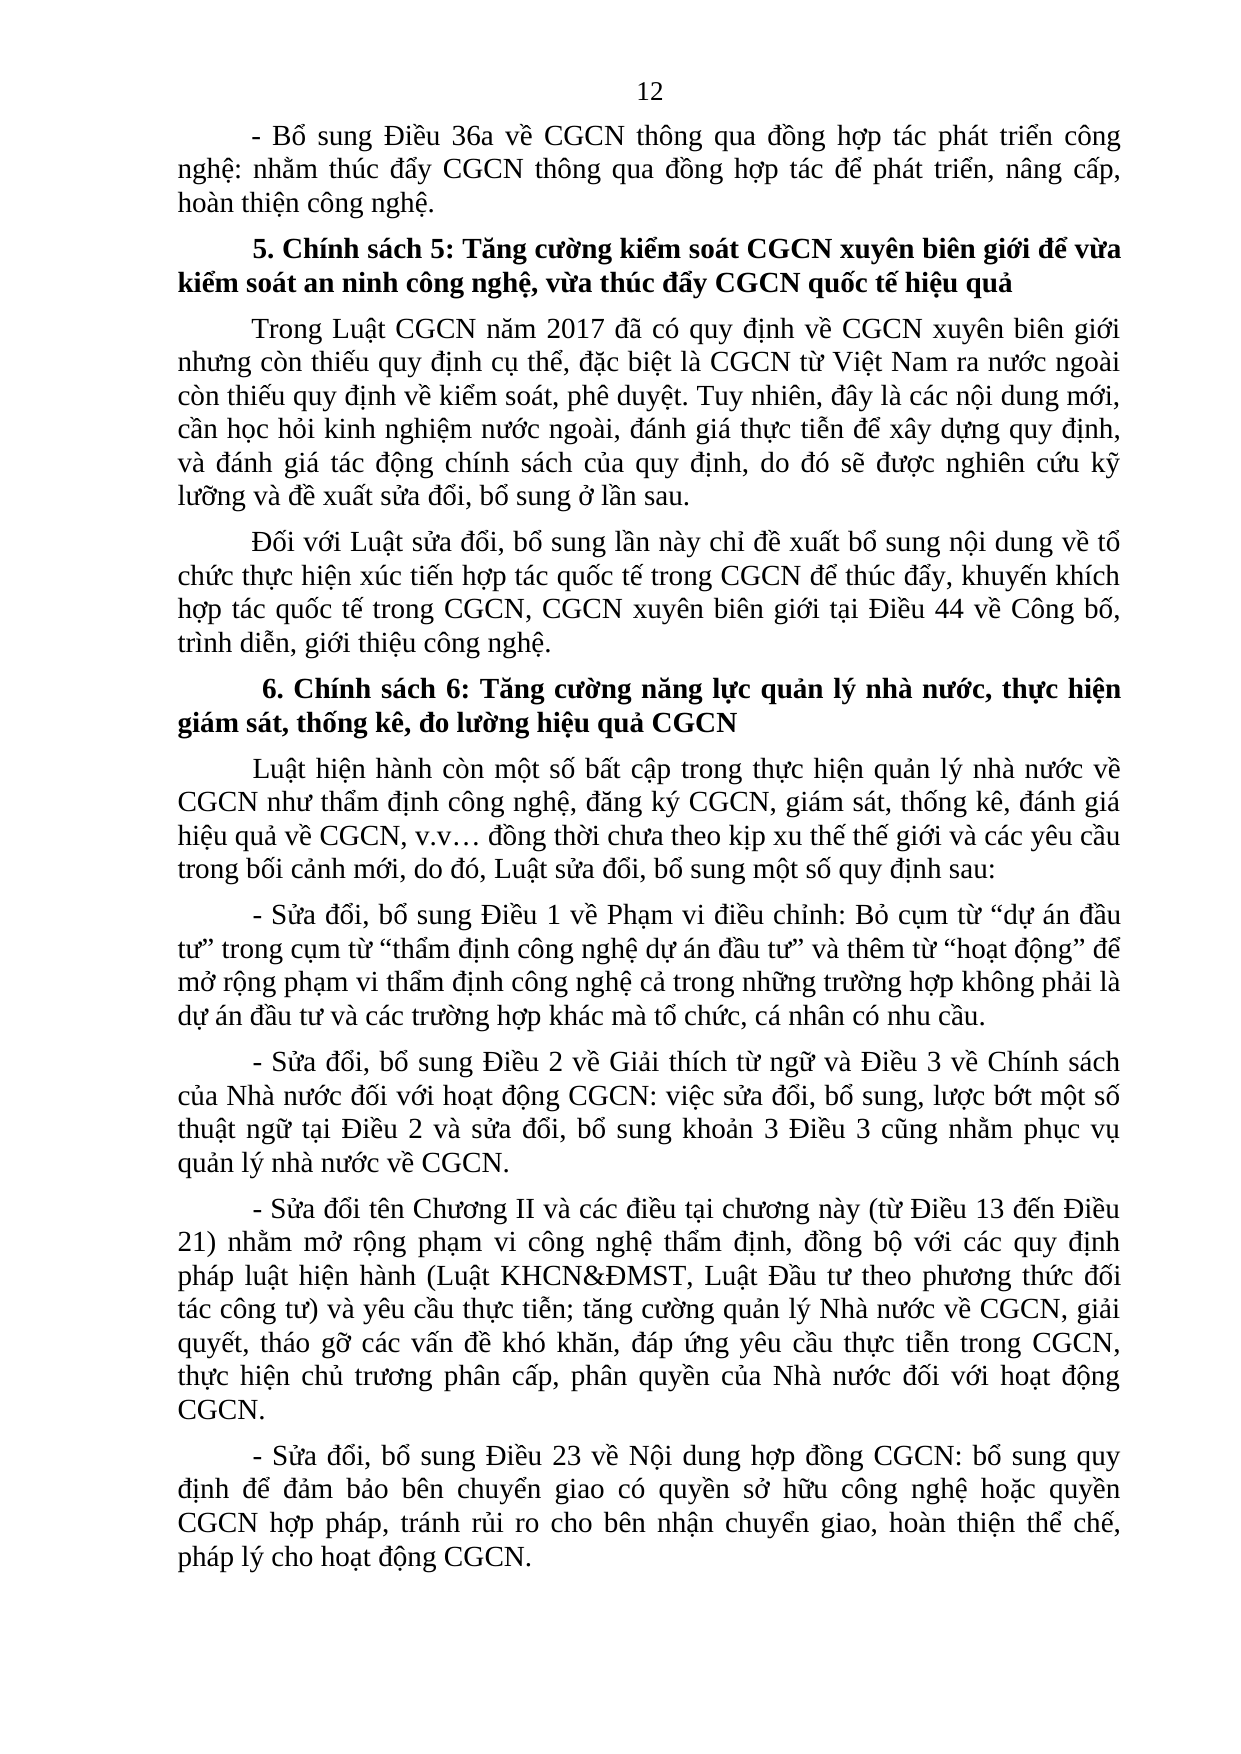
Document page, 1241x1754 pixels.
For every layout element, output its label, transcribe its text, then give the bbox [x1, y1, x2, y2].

text - Sửa đổi, bổ sung Điều 2 về Giải thích từ ngữ và Điều 3 về Chính sách của Nhà nước đối với hoạt động CGCN: việc sửa đổi, bổ sung, lược bớt một số thuật ngữ tại Điều 2 và sửa đổi, bổ sung khoản 3 Điều 3 cũng nhằm phục vụ quản lý nhà nước về CGCN. [177, 1044, 1122, 1178]
text Đối với Luật sửa đổi, bổ sung lần này chỉ đề xuất bổ sung nội dung về tổ chức thực hiện xúc tiến hợp tác quốc tế trong CGCN để thúc đẩy, khuyến khích hợp tác quốc tế trong CGCN, CGCN xuyên biên giới tại Điều 44 về Công bố, trình diễn, giới thiệu công nghệ. [177, 524, 1122, 659]
text - Sửa đổi, bổ sung Điều 23 về Nội dung hợp đồng CGCN: bổ sung quy định để đảm bảo bên chuyển giao có quyền sở hữu công nghệ hoặc quyền CGCN hợp pháp, tránh rủi ro cho bên nhận chuyển giao, hoàn thiện thể chế, pháp lý cho hoạt động CGCN. [177, 1438, 1122, 1572]
text Luật hiện hành còn một số bất cập trong thực hiện quản lý nhà nước về CGCN như thẩm định công nghệ, đăng ký CGCN, giám sát, thống kê, đánh giá hiệu quả về CGCN, v.v… đồng thời chưa theo kịp xu thế thế giới và các yêu cầu trong bối cảnh mới, do đó, Luật sửa đổi, bổ sung một số quy định sau: [177, 751, 1122, 885]
text 5. Chính sách 5: Tăng cường kiểm soát CGCN xuyên biên giới để vừa kiểm soát an ninh công nghệ, vừa thúc đẩy CGCN quốc tế hiệu quả [177, 231, 1122, 298]
text Trong Luật CGCN năm 2017 đã có quy định về CGCN xuyên biên giới nhưng còn thiếu quy định cụ thể, đặc biệt là CGCN từ Việt Nam ra nước ngoài còn thiếu quy định về kiểm soát, phê duyệt. Tuy nhiên, đây là các nội dung mới, cần học hỏi kinh nghiệm nước ngoài, đánh giá thực tiễn để xây dựng quy định, và đánh giá tác động chính sách của quy định, do đó sẽ được nghiên cứu kỹ lưỡng và đề xuất sửa đổi, bổ sung ở lần sau. [177, 311, 1122, 512]
text - Sửa đổi tên Chương II và các điều tại chương này (từ Điều 13 đến Điều 21) nhằm mở rộng phạm vi công nghệ thẩm định, đồng bộ với các quy định pháp luật hiện hành (Luật KHCN&ĐMST, Luật Đầu tư theo phương thức đối tác công tư) và yêu cầu thực tiễn; tăng cường quản lý Nhà nước về CGCN, giải quyết, tháo gỡ các vấn đề khó khăn, đáp ứng yêu cầu thực tiễn trong CGCN, thực hiện chủ trương phân cấp, phân quyền của Nhà nước đối với hoạt động CGCN. [177, 1191, 1122, 1426]
text - Bổ sung Điều 36a về CGCN thông qua đồng hợp tác phát triển công nghệ: nhằm thúc đẩy CGCN thông qua đồng hợp tác để phát triển, nâng cấp, hoàn thiện công nghệ. [177, 118, 1122, 219]
text 6. Chính sách 6: Tăng cường năng lực quản lý nhà nước, thực hiện giám sát, thống kê, đo lường hiệu quả CGCN [177, 671, 1122, 738]
text - Sửa đổi, bổ sung Điều 1 về Phạm vi điều chỉnh: Bỏ cụm từ “dự án đầu tư” trong cụm từ “thẩm định công nghệ dự án đầu tư” và thêm từ “hoạt động” để mở rộng phạm vi thẩm định công nghệ cả trong những trường hợp không phải là dự án đầu tư và các trường hợp khác mà tổ chức, cá nhân có nhu cầu. [177, 897, 1122, 1032]
